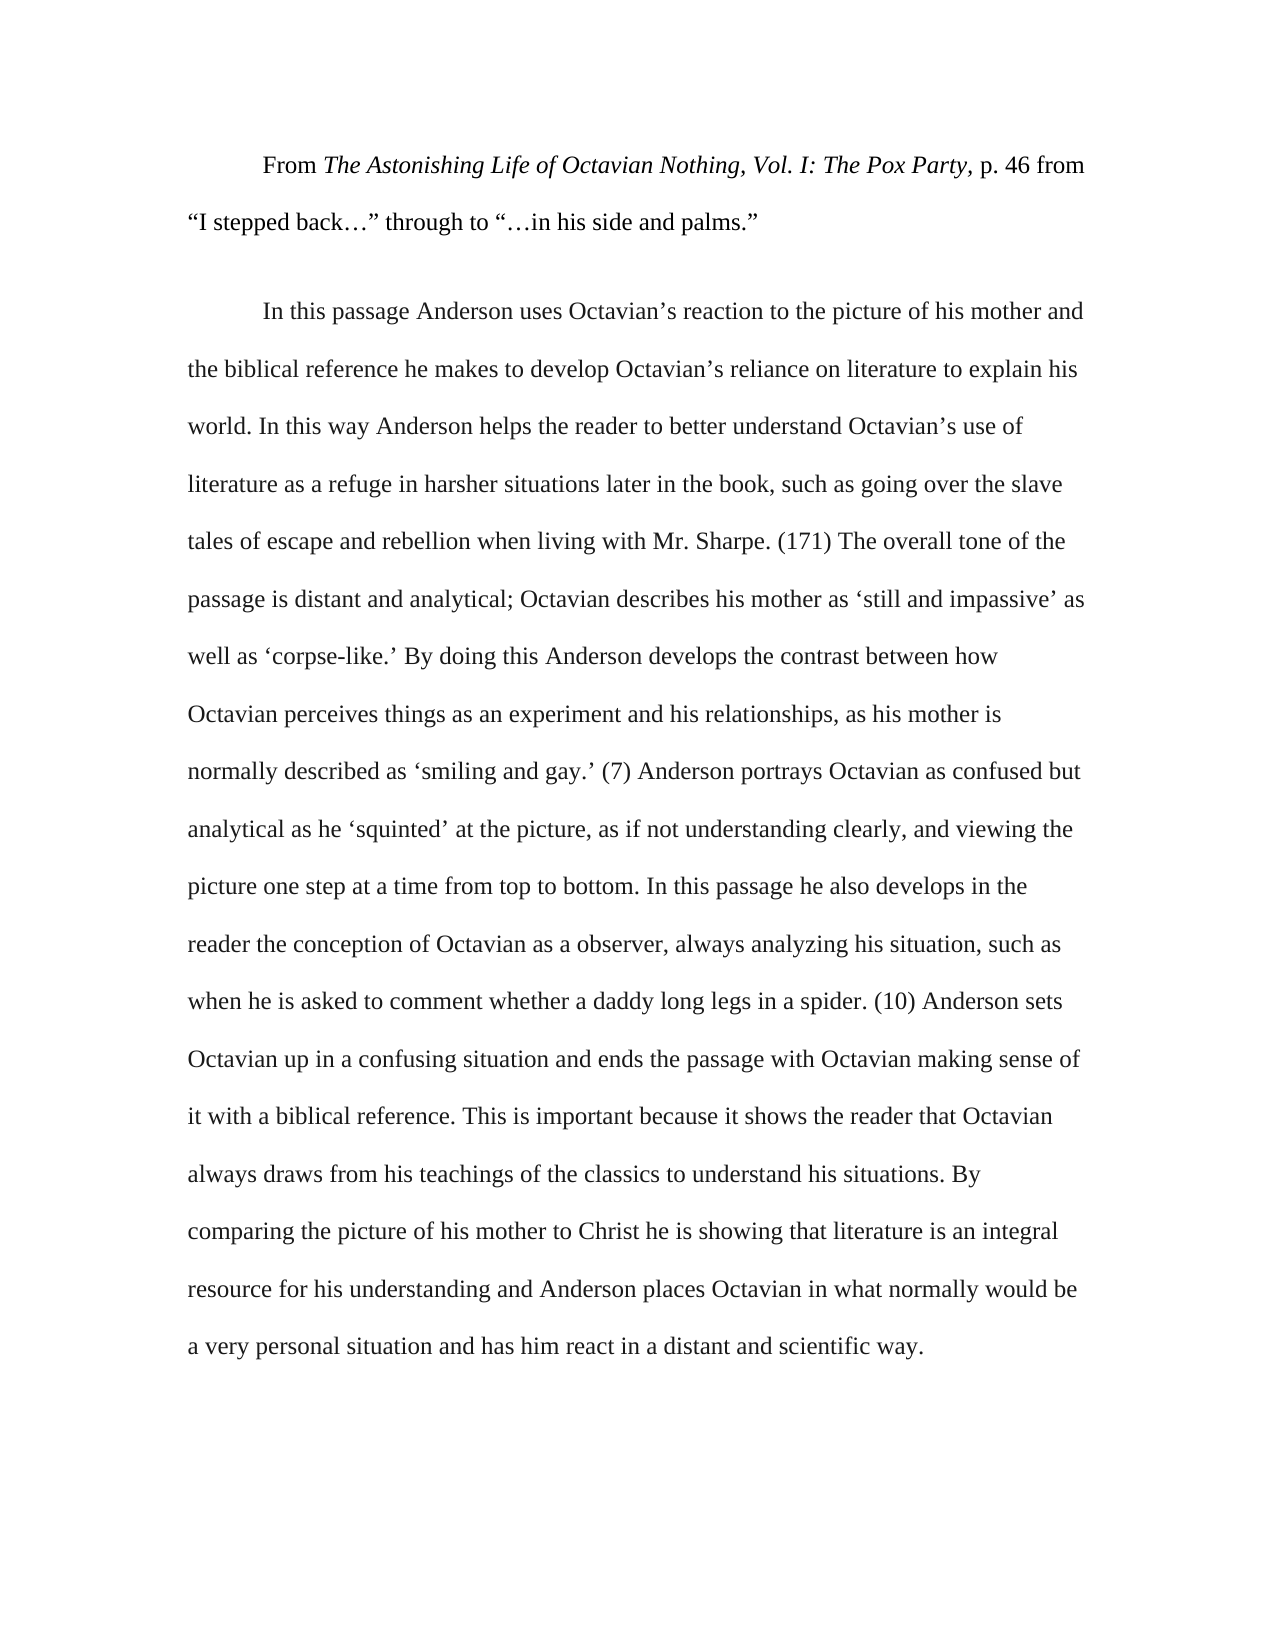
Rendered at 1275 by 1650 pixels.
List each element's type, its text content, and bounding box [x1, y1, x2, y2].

text In this passage Anderson uses Octavian’s reaction to the picture of his mother and the biblical reference he makes to develop Octavian’s reliance on literature to explain his world. In this way Anderson helps the reader to better understand Octavian’s use of literature as a refuge in harsher situations later in the book, such as going over the slave tales of escape and rebellion when living with Mr. Sharpe. (171) The overall tone of the passage is distant and analytical; Octavian describes his mother as ‘still and impassive’ as well as ‘corpse-like.’ By doing this Anderson develops the contrast between how Octavian perceives things as an experiment and his relationships, as his mother is normally described as ‘smiling and gay.’ (7) Anderson portrays Octavian as confused but analytical as he ‘squinted’ at the picture, as if not understanding clearly, and viewing the picture one step at a time from top to bottom. In this passage he also develops in the reader the conception of Octavian as a observer, always analyzing his situation, such as when he is asked to comment whether a daddy long legs in a spider. (10) Anderson sets Octavian up in a confusing situation and ends the passage with Octavian making sense of it with a biblical reference. This is important because it shows the reader that Octavian always draws from his teachings of the classics to understand his situations. By comparing the picture of his mother to Christ he is showing that literature is an integral resource for his understanding and Anderson places Octavian in what normally would be a very personal situation and has him react in a distant and scientific way. [187, 296, 1087, 1360]
text From The Astonishing Life of Octavian Nothing, Vol. I: The Pox Party, p. 46 from “I stepped back…” through to “…in his side and palms.” [187, 150, 1087, 236]
